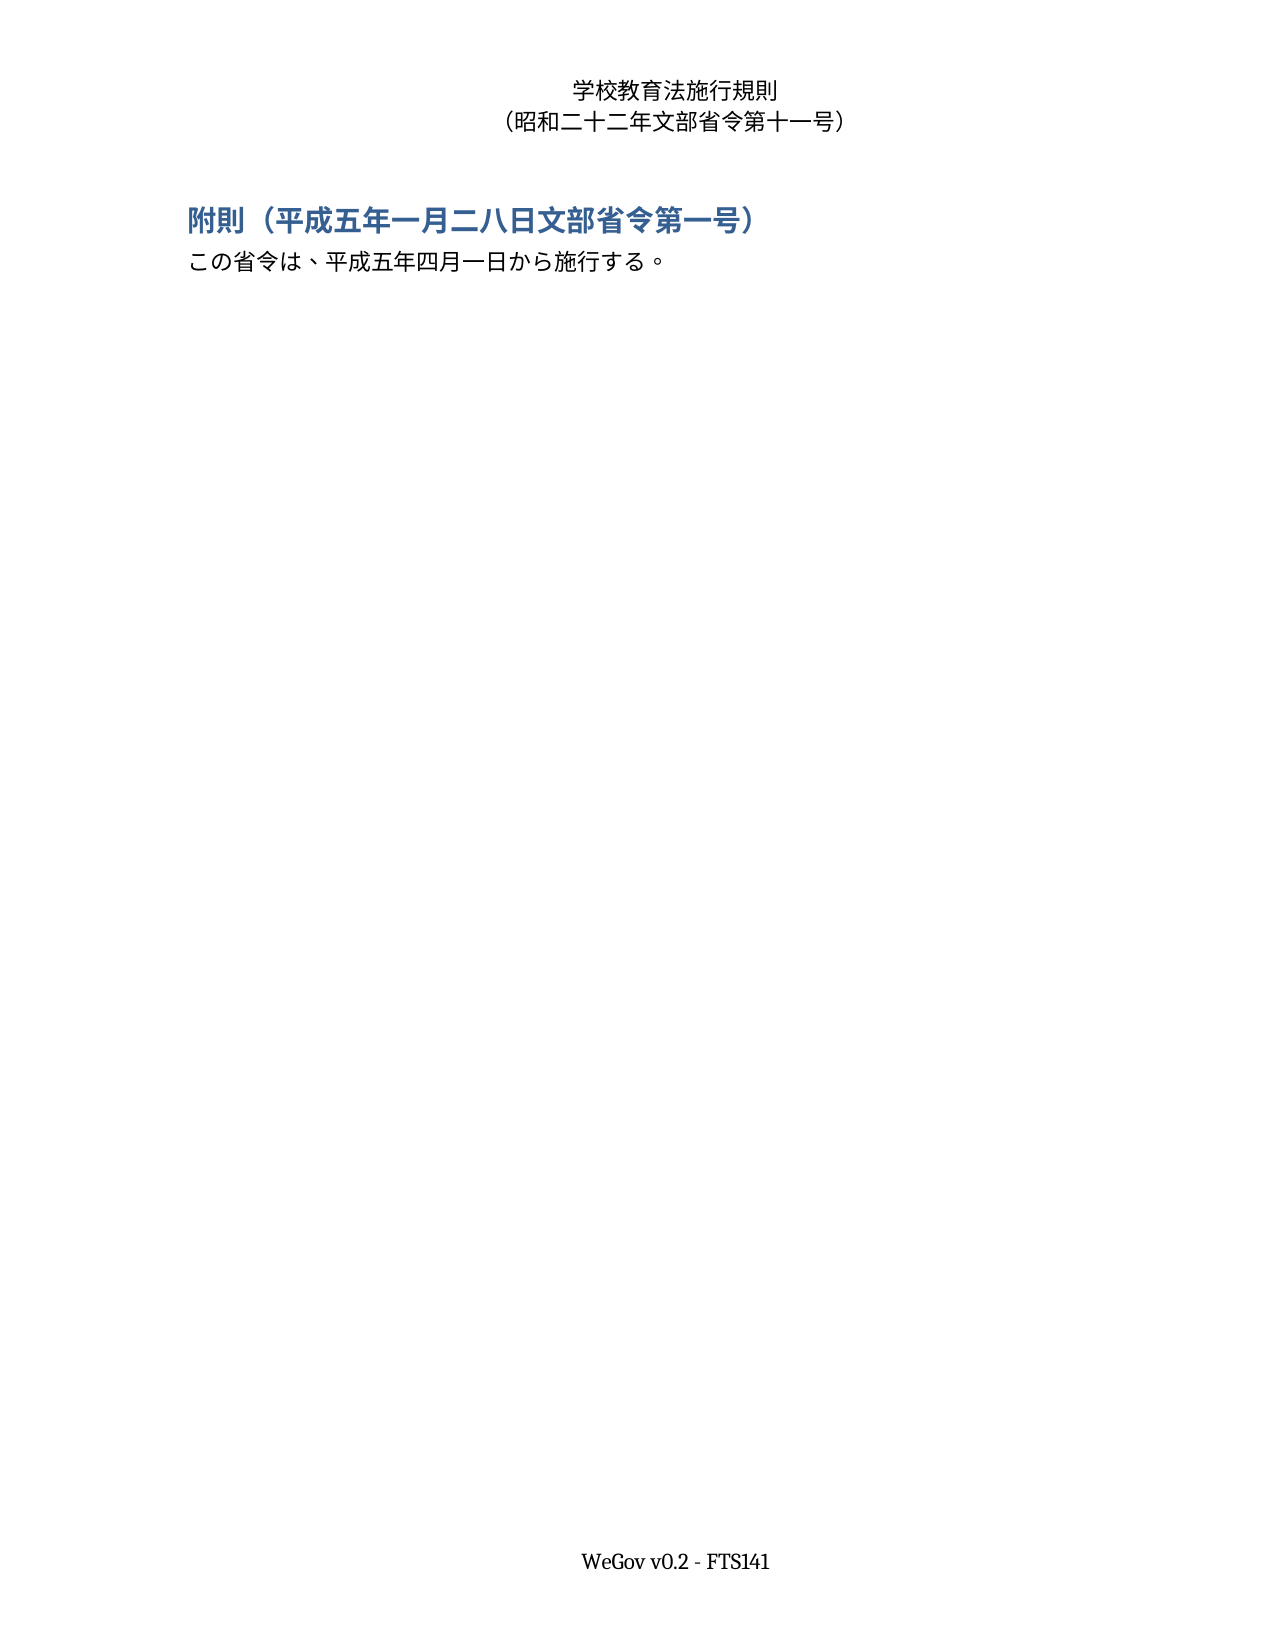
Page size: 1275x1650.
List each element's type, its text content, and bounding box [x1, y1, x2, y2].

text この省令は、平成五年四月一日から施行する。 [187, 246, 1087, 277]
subtitle 附則（平成五年一月二八日文部省令第一号） [187, 200, 1087, 240]
